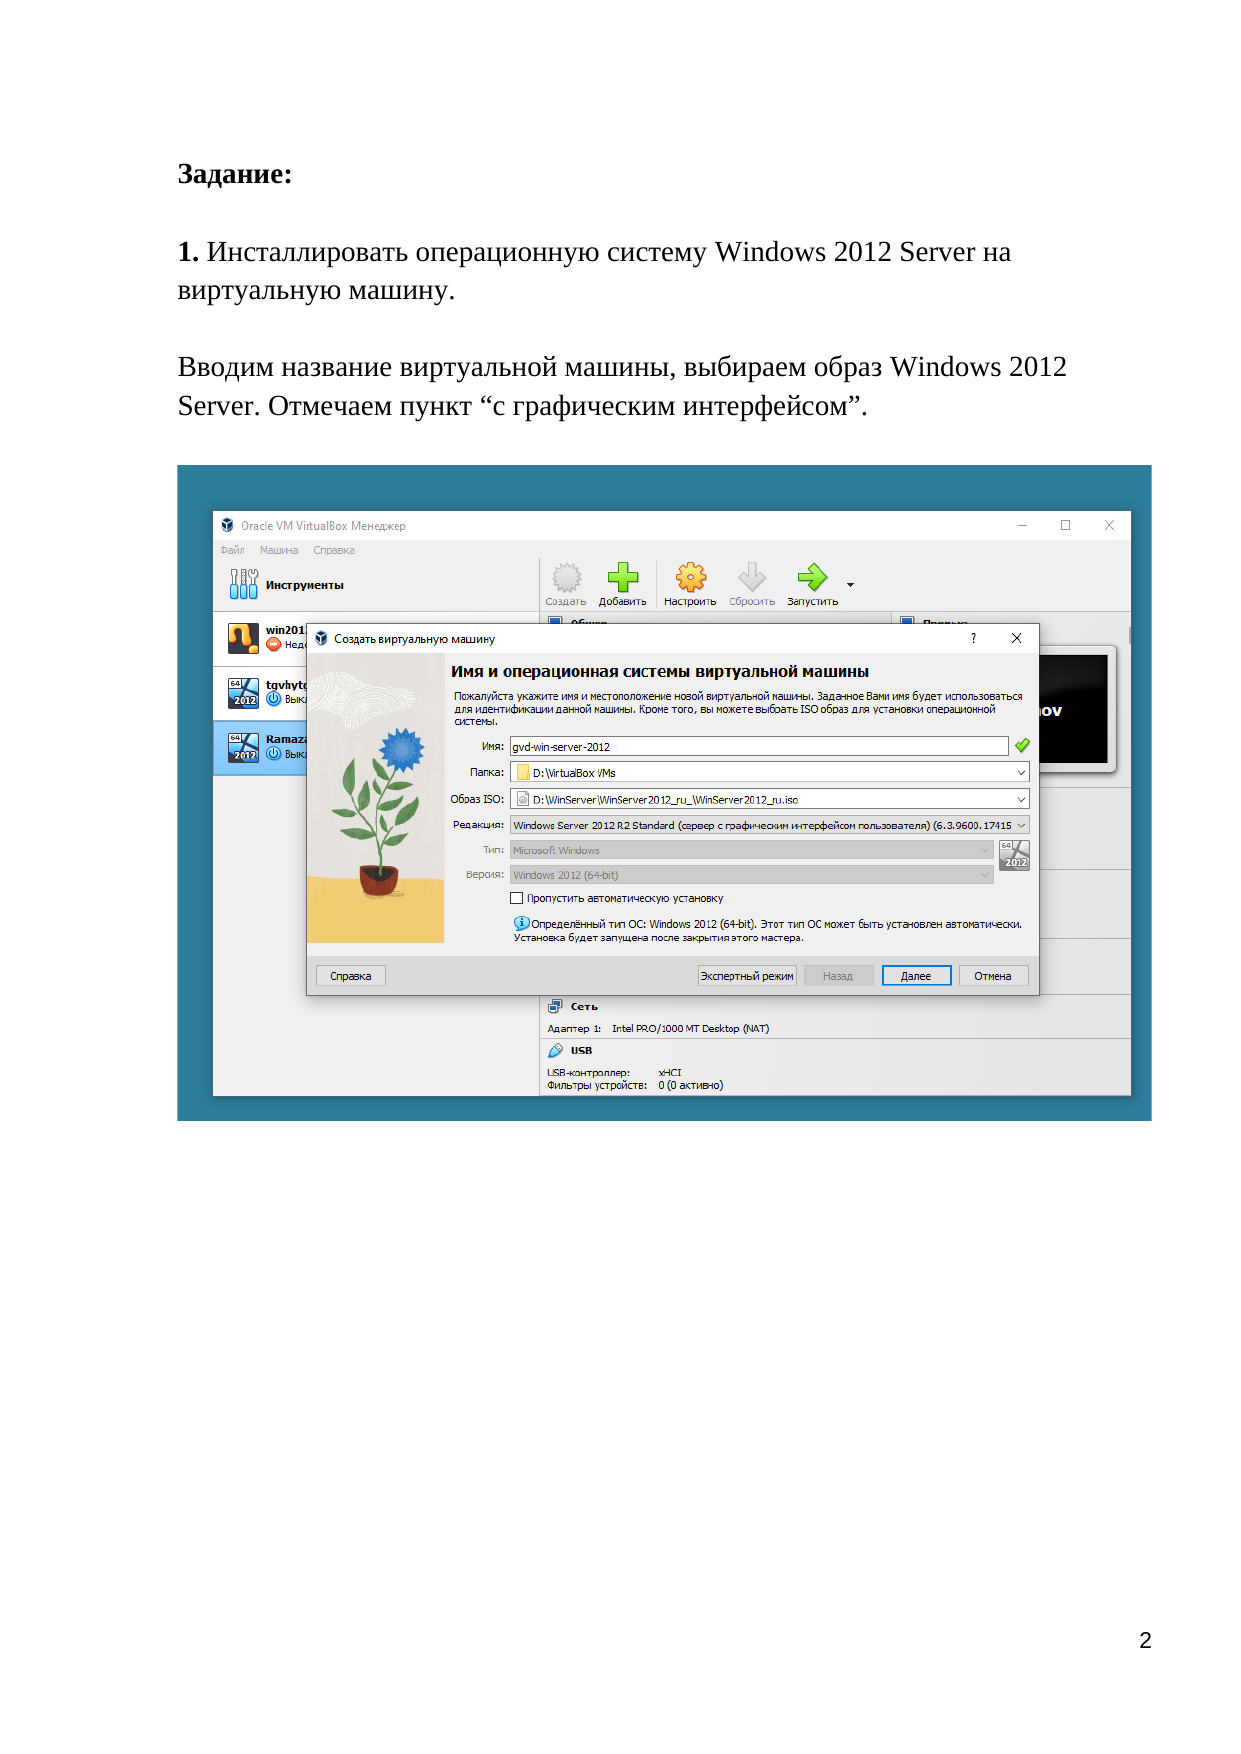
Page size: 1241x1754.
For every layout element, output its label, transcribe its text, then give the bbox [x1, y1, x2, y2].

text Задание: [177, 157, 1152, 190]
text Вводим название виртуальной машины, выбираем образ Windows 2012 Server. Отмечаем пункт “с графическим интерфейсом”. [177, 349, 1152, 421]
picture [177, 465, 1152, 1121]
text 1. Инсталлировать операционную систему Windows 2012 Server на виртуальную машину. [177, 234, 1152, 306]
